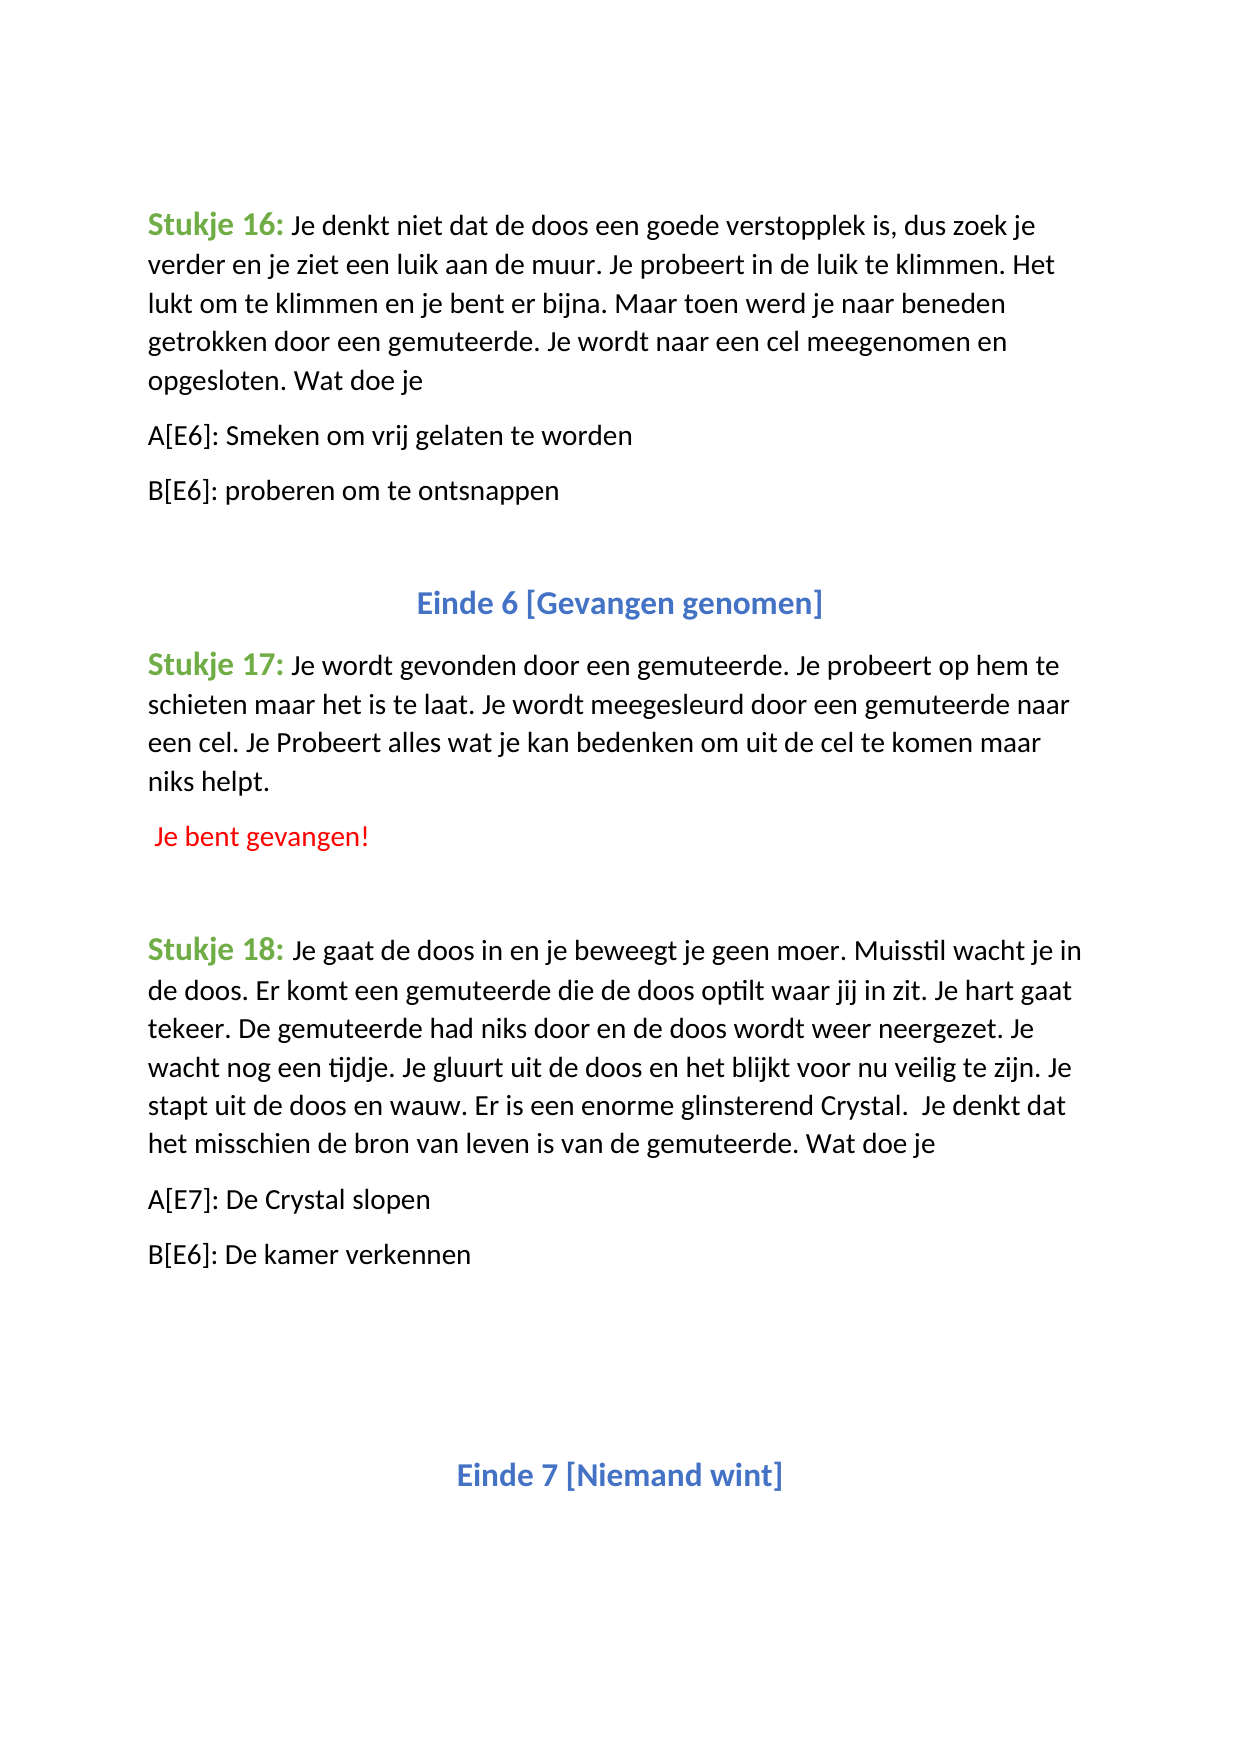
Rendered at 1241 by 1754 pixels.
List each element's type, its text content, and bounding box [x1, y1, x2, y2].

text Stukje 16: Je denkt niet dat de doos een goede verstopplek is, dus zoek je verder en je ziet een luik aan de muur. Je probeert in de luik te klimmen. Het lukt om te klimmen en je bent er bijna. Maar toen werd je naar beneden getrokken door een gemuteerde. Je wordt naar een cel meegenomen en opgesloten. Wat doe je [148, 203, 1093, 397]
text Stukje 17: Je wordt gevonden door een gemuteerde. Je probeert op hem te schieten maar het is te laat. Je wordt meegesleurd door een gemuteerde naar een cel. Je Probeert alles wat je kan bedenken om uit de cel te komen maar niks helpt. [148, 643, 1093, 799]
text Stukje 18: Je gaat de doos in en je beweegt je geen moer. Muisstil wacht je in de doos. Er komt een gemuteerde die de doos optilt waar jij in zit. Je hart gaat tekeer. De gemuteerde had niks door en de doos wordt weer neergezet. Je wacht nog een tijdje. Je gluurt uit de doos en het blijkt voor nu veilig te zijn. Je stapt uit de doos en wauw. Er is een enorme glinsterend Crystal. Je denkt dat het misschien de bron van leven is van de gemuteerde. Wat doe je [148, 928, 1093, 1161]
text Je bent gevangen! [148, 818, 1093, 854]
text Einde 6 [Gevangen genomen] [148, 582, 1093, 623]
text A[E6]: Smeken om vrij gelaten te worden [148, 417, 1093, 452]
text B[E6]: proberen om te ontsnappen [148, 472, 1093, 507]
text Einde 7 [Niemand wint] [148, 1453, 1093, 1494]
text A[E7]: De Crystal slopen [148, 1181, 1093, 1216]
text B[E6]: De kamer verkennen [148, 1236, 1093, 1271]
